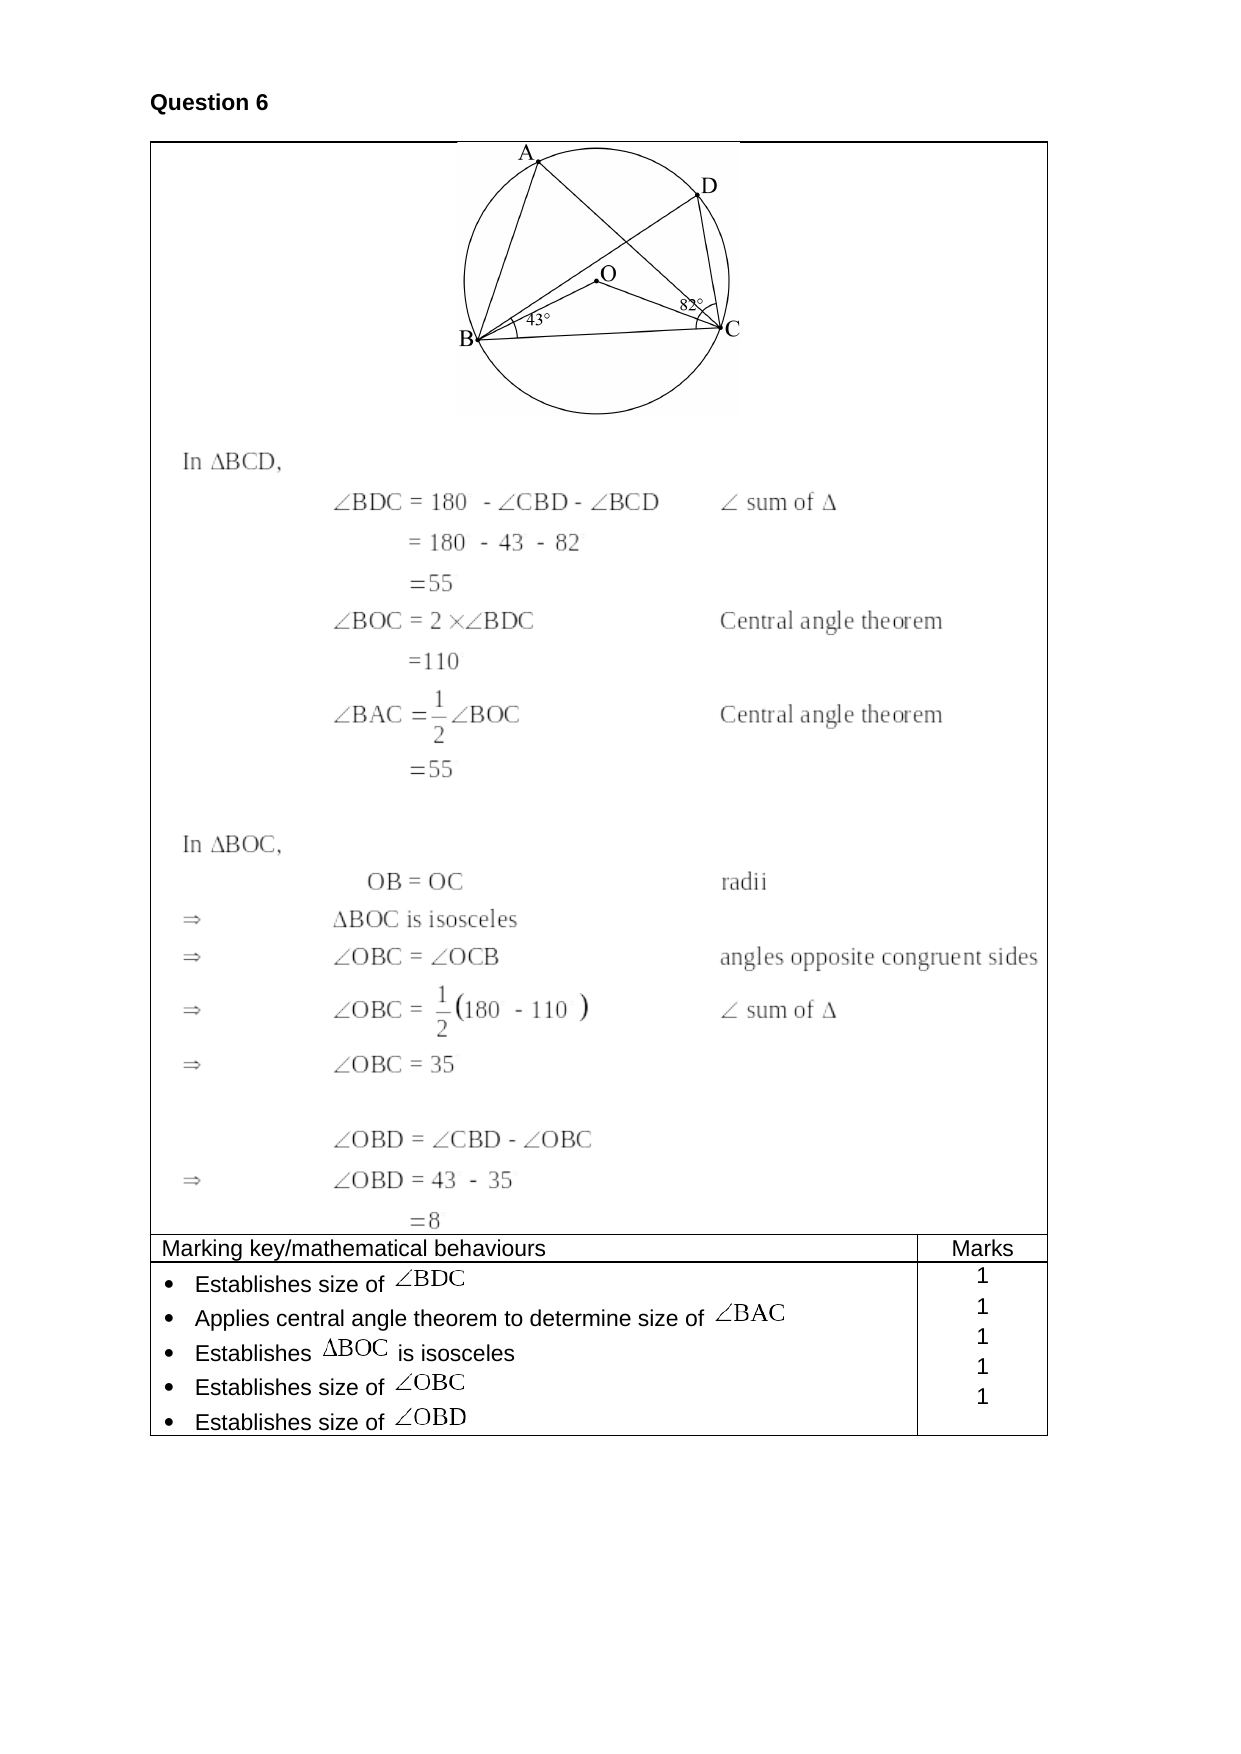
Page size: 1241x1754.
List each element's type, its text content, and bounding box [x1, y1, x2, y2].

table_header [151, 143, 1047, 1234]
text Question 6 [150, 89, 1090, 115]
table_cell 1 1 1 1 1 [918, 1263, 1047, 1435]
table_cell Establishes size of Applies central angle theorem to determine size of Establishes is isosceles Establishes size of Establishes size of [151, 1263, 917, 1435]
table_cell Marks [918, 1235, 1047, 1261]
table_cell Marking key/mathematical behaviours [151, 1235, 917, 1261]
picture [457, 142, 740, 416]
